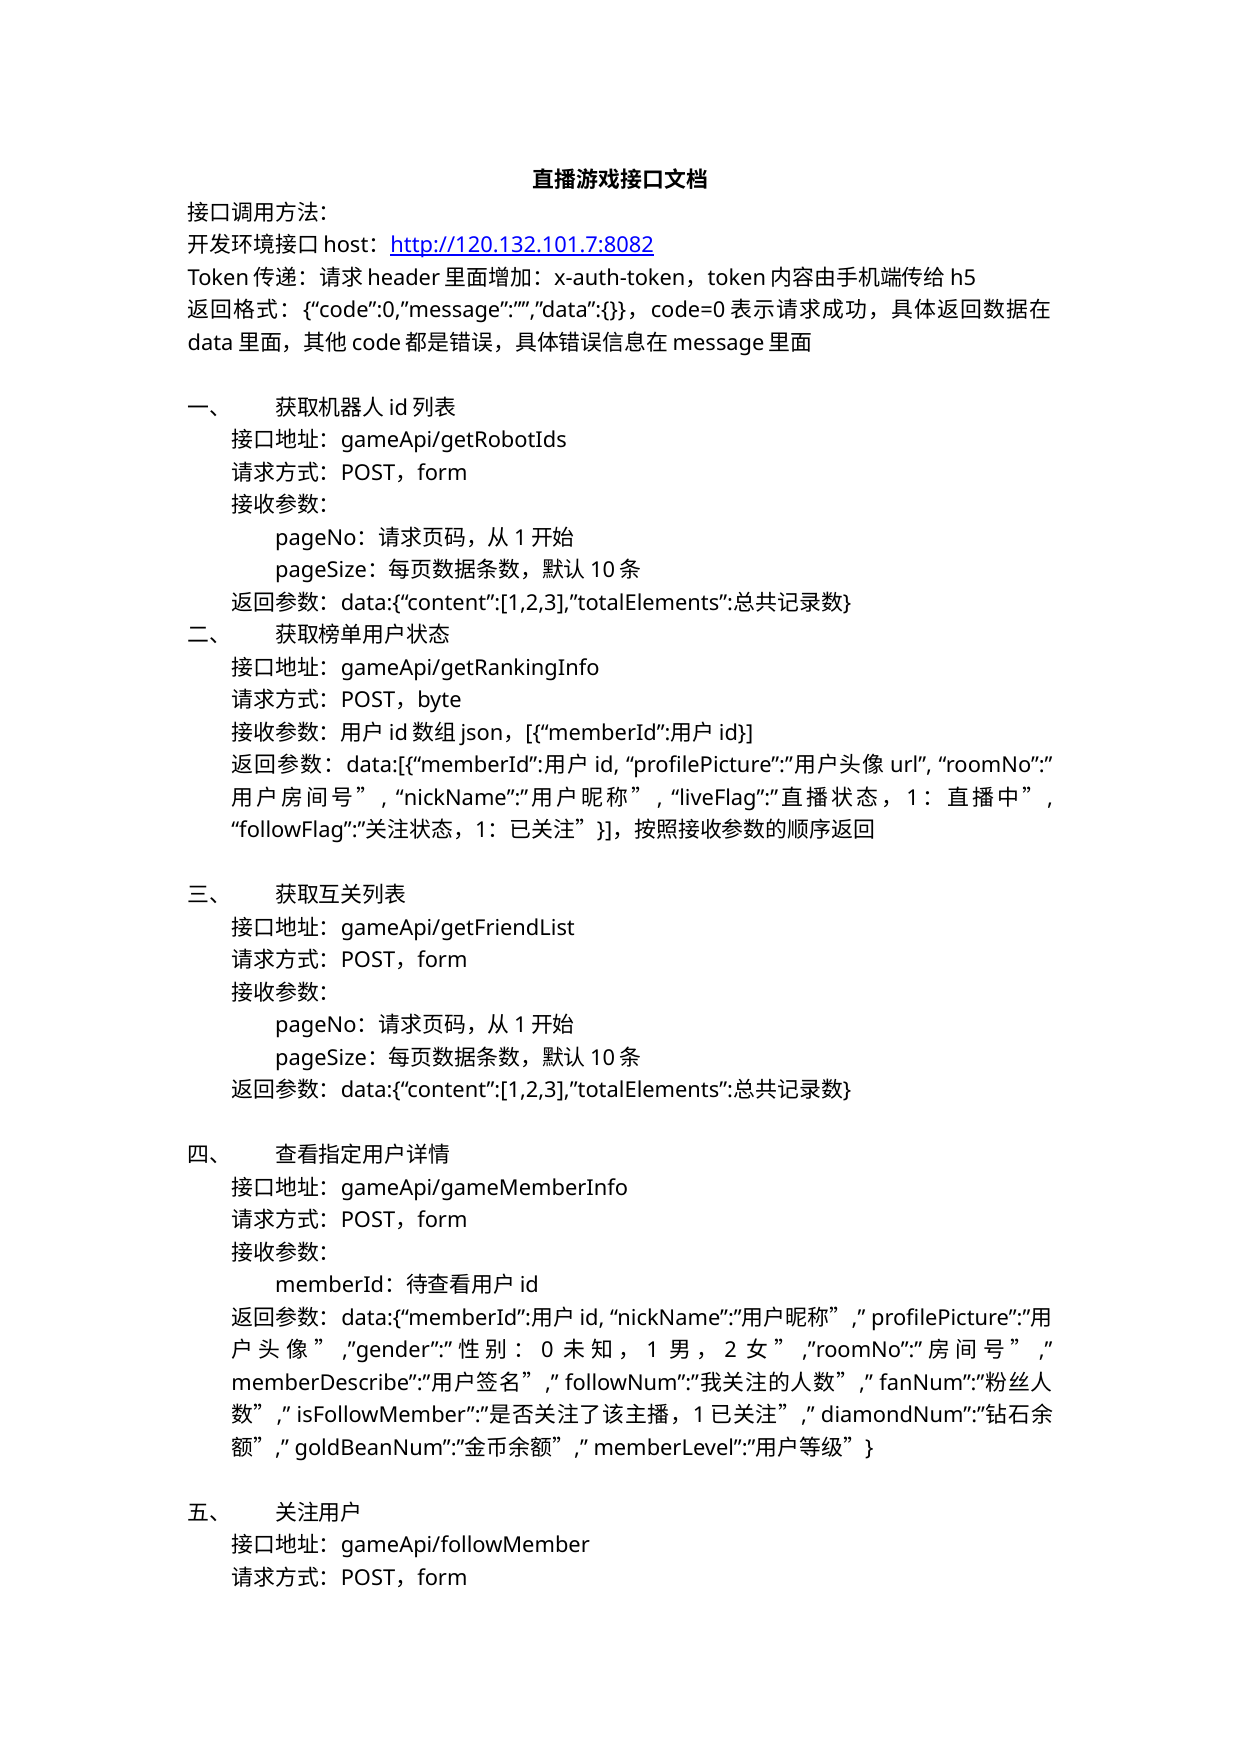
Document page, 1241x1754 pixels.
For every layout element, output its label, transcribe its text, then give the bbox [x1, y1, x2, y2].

list pageSize：每页数据条数，默认10条 [231, 1039, 1053, 1072]
list 请求方式：POST，byte [231, 682, 1053, 714]
list 接收参数： [231, 487, 1053, 519]
list 关注用户 [187, 1494, 1053, 1527]
text 接口调用方法： [187, 194, 1053, 227]
list 接收参数： [231, 974, 1053, 1007]
list 获取互关列表 [187, 877, 1053, 909]
list 返回参数：data:[{“memberId”:用户id, “profilePicture”:”用户头像url”, “roomNo”:”用户房间号”, “nickName”:”用户昵称”, “liveFlag”:”直播状态，1：直播中”, “followFlag”:”关注状态，1：已关注”}]，按照接收参数的顺序返回 [231, 747, 1053, 844]
list 接口地址：gameApi/followMember [231, 1527, 1053, 1559]
list 获取机器人id列表 [187, 389, 1053, 422]
list 接收参数： [231, 1234, 1053, 1267]
list pageSize：每页数据条数，默认10条 [231, 552, 1053, 584]
list 接口地址：gameApi/getRankingInfo [231, 649, 1053, 682]
list 接口地址：gameApi/gameMemberInfo [231, 1169, 1053, 1202]
list memberId：待查看用户id [231, 1267, 1053, 1299]
list 请求方式：POST，form [231, 1559, 1053, 1592]
list 接口地址：gameApi/getFriendList [231, 909, 1053, 942]
list pageNo：请求页码，从1开始 [231, 1007, 1053, 1039]
list pageNo：请求页码，从1开始 [231, 519, 1053, 552]
list 请求方式：POST，form [231, 1202, 1053, 1234]
list 请求方式：POST，form [231, 942, 1053, 974]
list 查看指定用户详情 [187, 1137, 1053, 1169]
text 开发环境接口host：http://120.132.101.7:8082 [187, 227, 1053, 259]
list 接口地址：gameApi/getRobotIds [231, 422, 1053, 454]
list 返回参数：data:{“content”:[1,2,3],”totalElements”:总共记录数} [231, 584, 1053, 617]
list 接收参数：用户id数组json，[{“memberId”:用户id}] [231, 714, 1053, 747]
text 直播游戏接口文档 [187, 162, 1053, 194]
text Token传递：请求header里面增加：x-auth-token，token内容由手机端传给h5 [187, 259, 1053, 292]
list 请求方式：POST，form [231, 454, 1053, 487]
list 返回参数：data:{“content”:[1,2,3],”totalElements”:总共记录数} [231, 1072, 1053, 1104]
text 返回格式：{“code”:0,”message”:””,”data”:{}}，code=0表示请求成功，具体返回数据在data里面，其他code都是错误，具体错误信息在message里面 [187, 292, 1053, 357]
list 获取榜单用户状态 [187, 617, 1053, 649]
list 返回参数：data:{“memberId”:用户id, “nickName”:”用户昵称”,” profilePicture”:”用户头像”,”gender”:”性别：0未知，1男，2女”,”roomNo”:”房间号”,” memberDescribe”:”用户签名”,” followNum”:”我关注的人数”,” fanNum”:”粉丝人数”,” isFollowMember”:”是否关注了该主播，1已关注”,” diamondNum”:”钻石余额”,” goldBeanNum”:”金币余额”,” memberLevel”:”用户等级”} [231, 1299, 1053, 1462]
